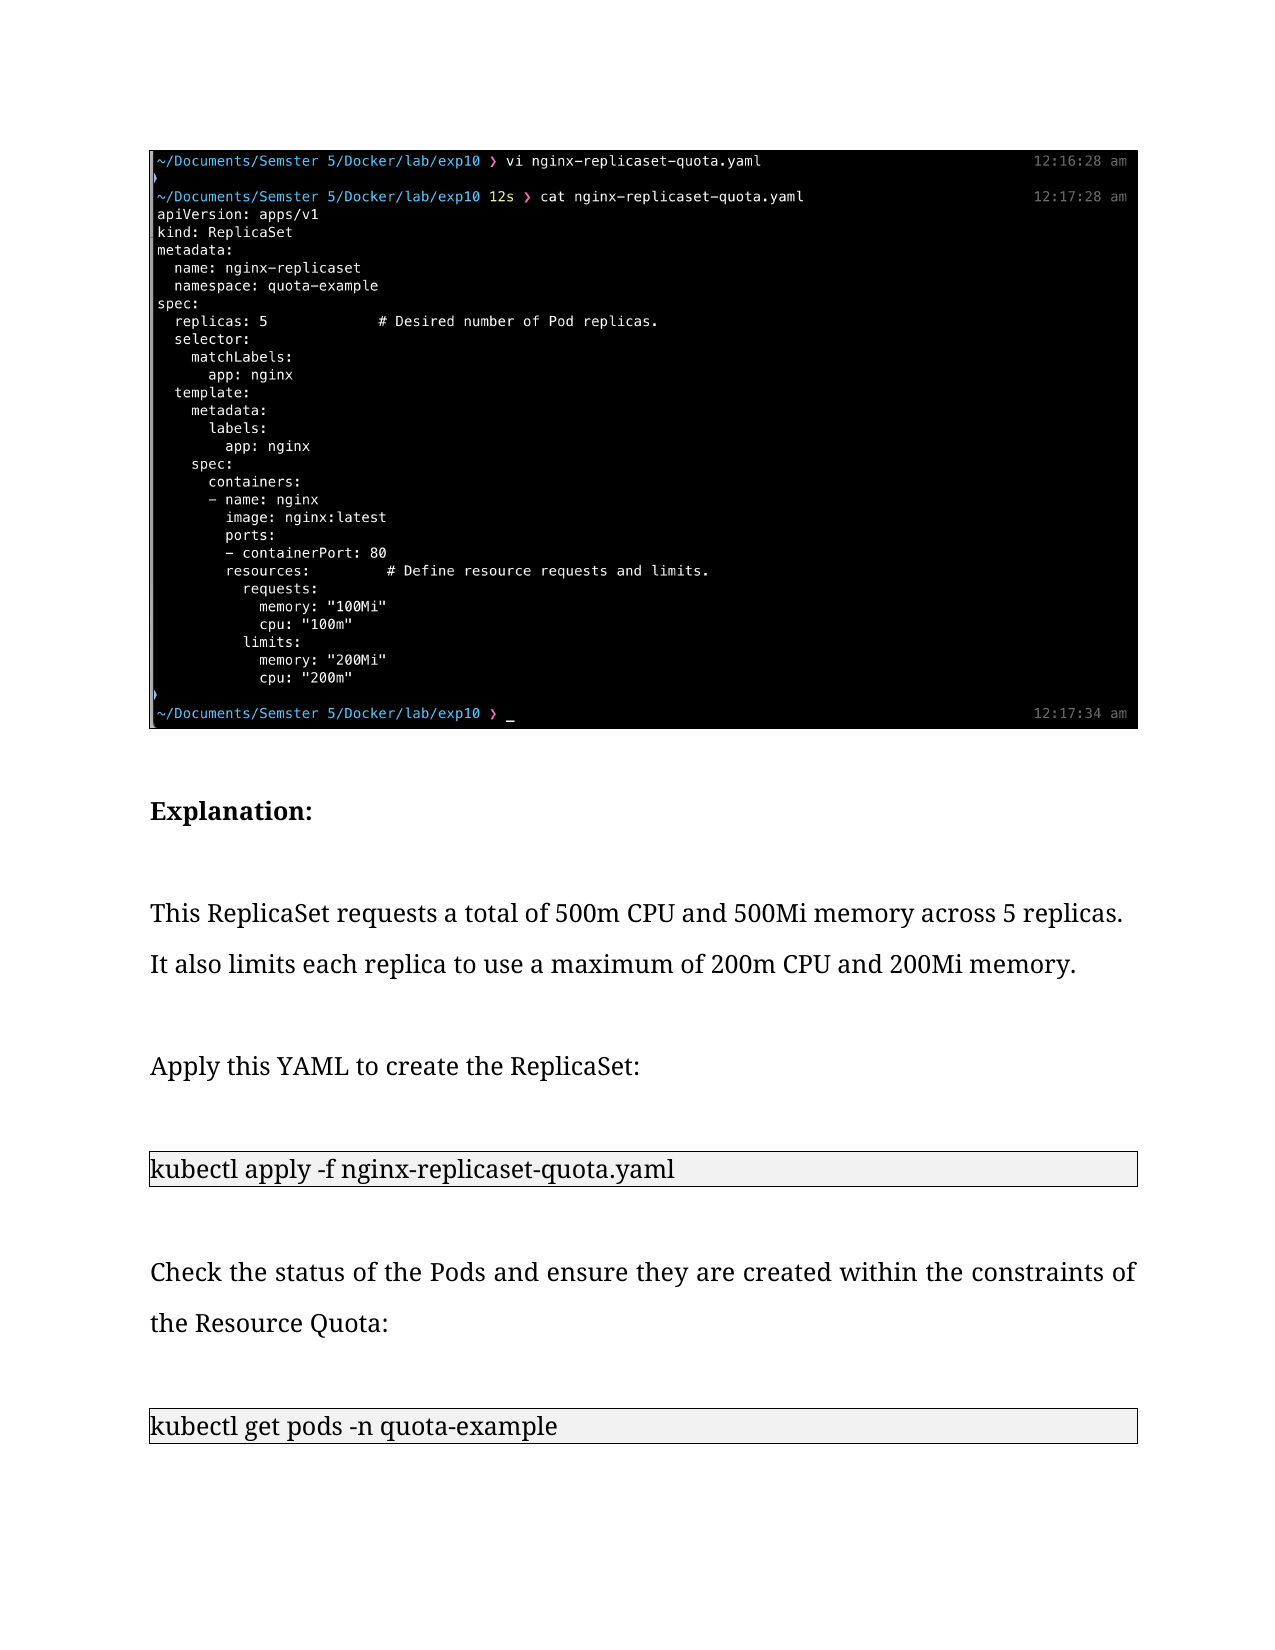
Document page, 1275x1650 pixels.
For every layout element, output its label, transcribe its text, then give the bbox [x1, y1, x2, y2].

text Explanation: [150, 793, 1137, 827]
text It also limits each replica to use a maximum of 200m CPU and 200Mi memory. [150, 946, 1137, 980]
text kubectl apply -f nginx-replicaset-quota.yaml [150, 1152, 1137, 1186]
text Apply this YAML to create the ReplicaSet: [150, 1048, 1137, 1082]
text kubectl get pods -n quota-example [150, 1409, 1137, 1443]
text Check the status of the Pods and ensure they are created within the constraints of the Resource Quota: [150, 1255, 1137, 1340]
picture [150, 151, 1137, 728]
text This ReplicaSet requests a total of 500m CPU and 500Mi memory across 5 replicas. [150, 895, 1137, 929]
